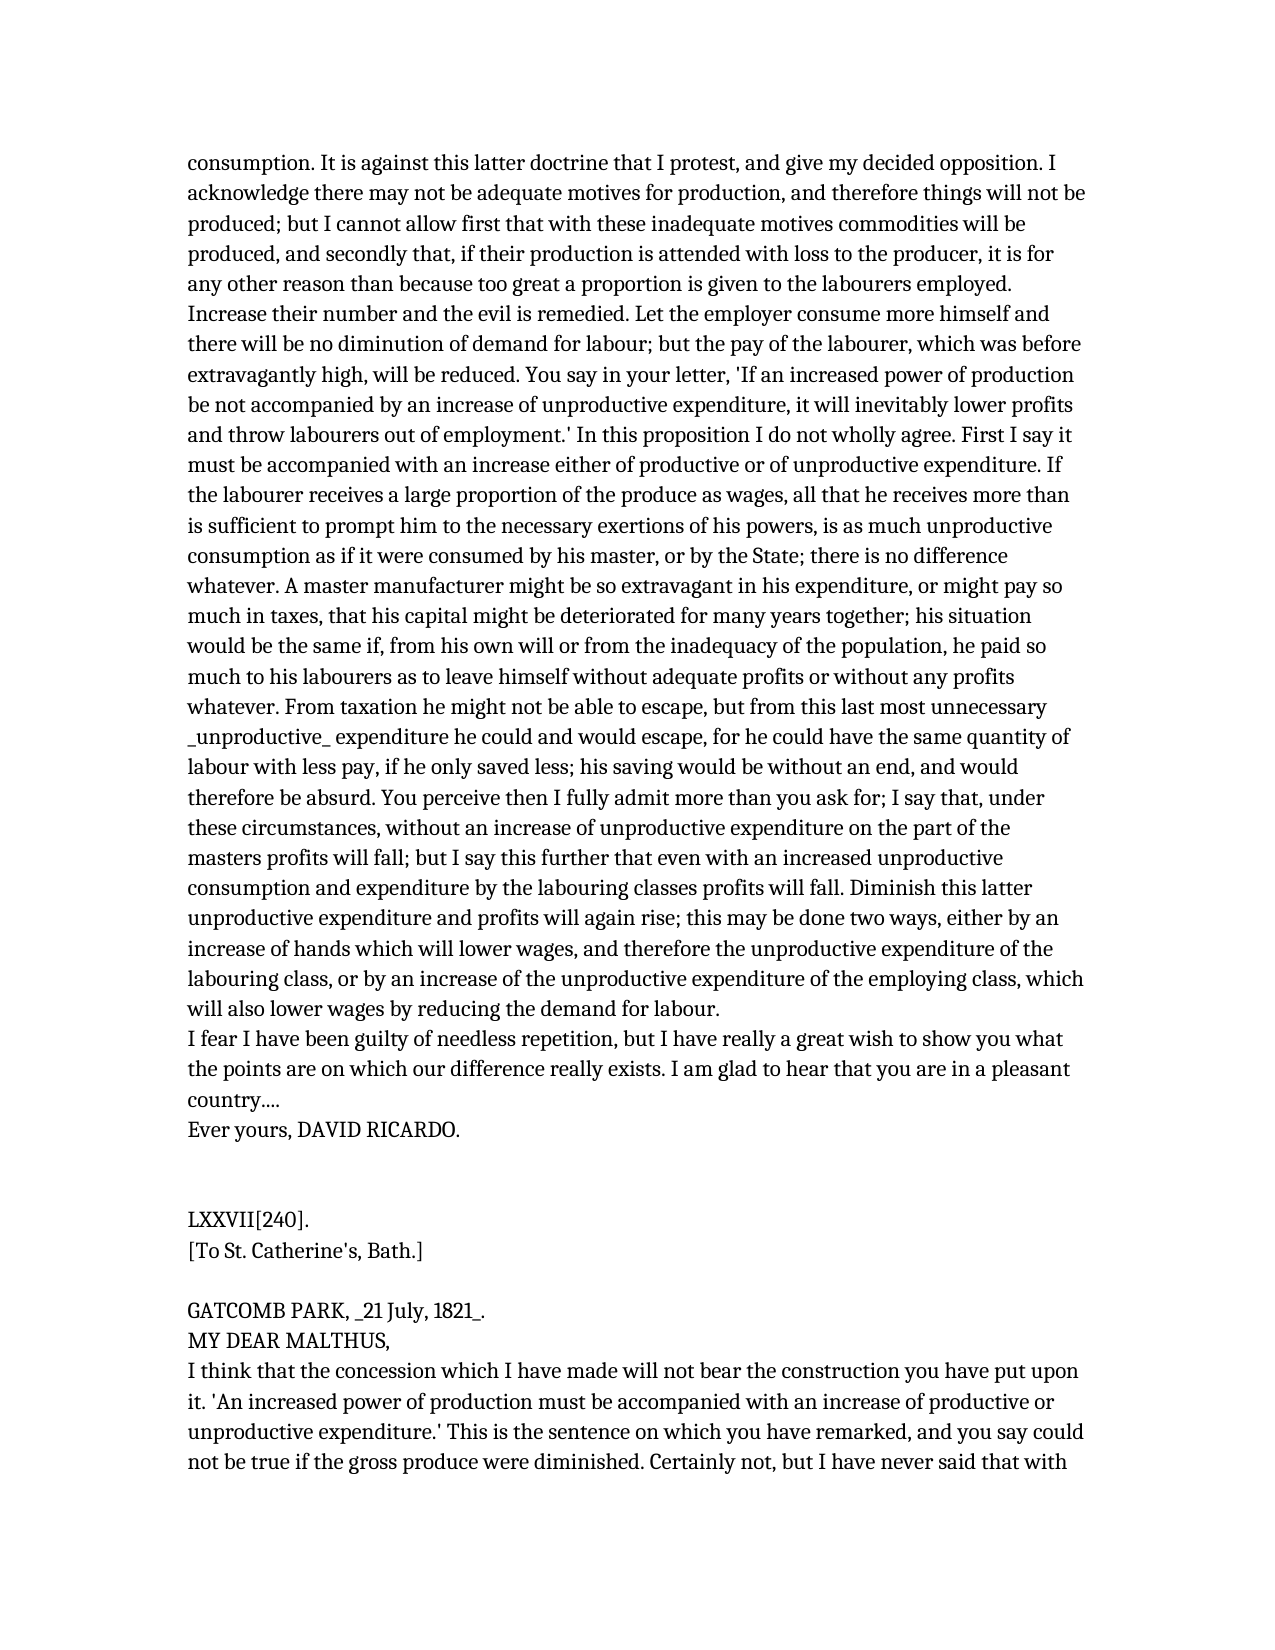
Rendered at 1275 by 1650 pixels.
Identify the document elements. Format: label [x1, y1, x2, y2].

text [187, 150, 1087, 1475]
